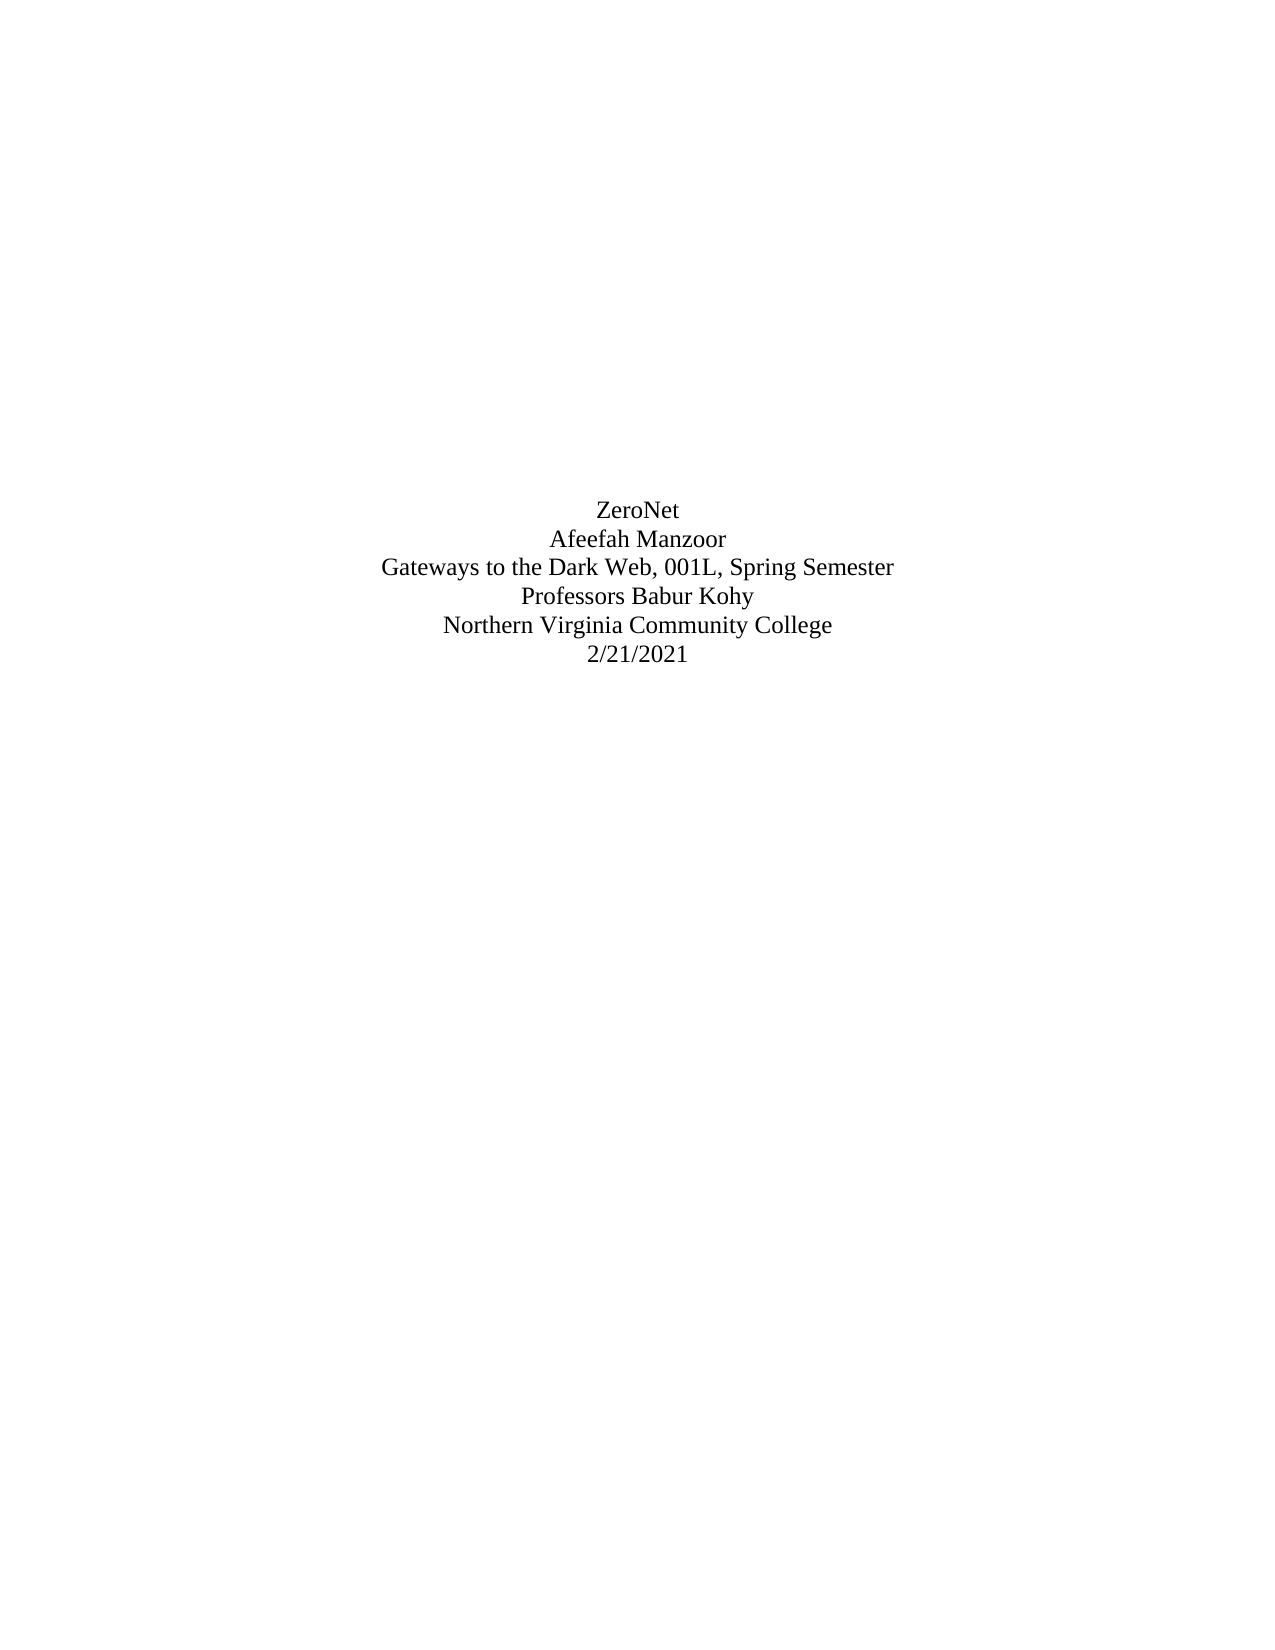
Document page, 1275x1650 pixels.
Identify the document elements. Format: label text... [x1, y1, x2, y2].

text Gateways to the Dark Web, 001L, Spring Semester [150, 552, 1125, 581]
text 2/21/2021 [150, 639, 1125, 667]
text Afeefah Manzoor [150, 524, 1125, 552]
text Professors Babur Kohy [150, 581, 1125, 610]
text Northern Virginia Community College [150, 610, 1125, 639]
text ZeroNet [150, 495, 1125, 524]
